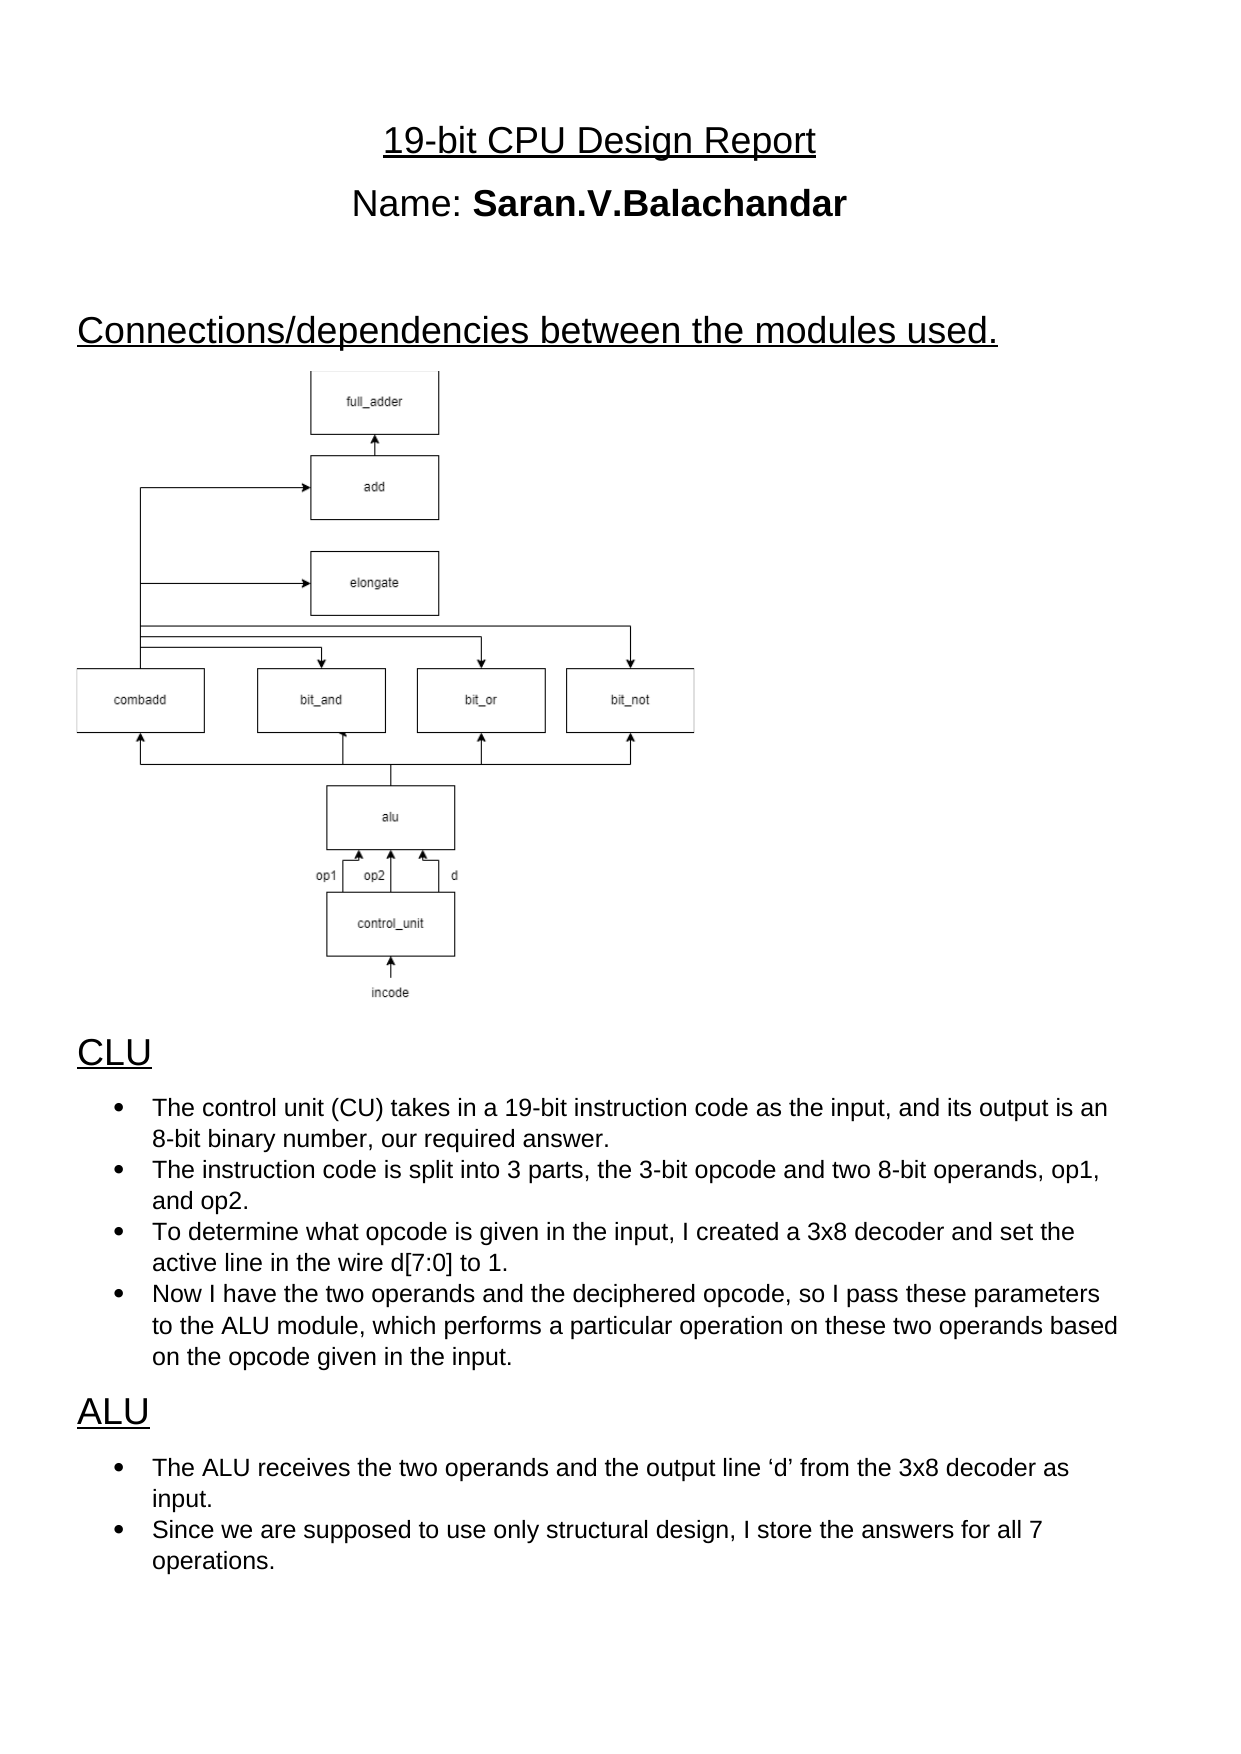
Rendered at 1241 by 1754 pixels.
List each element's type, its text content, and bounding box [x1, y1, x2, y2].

list The control unit (CU) takes in a 19-bit instruction code as the input, and its output is an 8-bit binary number, our required answer. [114, 1093, 1122, 1153]
text 19-bit CPU Design Report [77, 118, 1122, 161]
text ALU [77, 1389, 1122, 1432]
list Now I have the two operands and the deciphered opcode, so I pass these parameters to the ALU module, which performs a particular operation on these two operands based on the opcode given in the input. [114, 1279, 1122, 1370]
list To determine what opcode is given in the input, I created a 3x8 decoder and set the active line in the wire d[7:0] to 1. [114, 1217, 1122, 1277]
picture [76, 371, 695, 1011]
text CLU [77, 1030, 1122, 1073]
text Connections/dependencies between the modules used. [77, 308, 1122, 351]
list Since we are supposed to use only structural design, I store the answers for all 7 operations. [114, 1515, 1122, 1575]
list The ALU receives the two operands and the output line ‘d’ from the 3x8 decoder as input. [114, 1453, 1122, 1512]
text Name: Saran.V.Balachandar [77, 181, 1122, 224]
list The instruction code is split into 3 parts, the 3-bit opcode and two 8-bit operands, op1, and op2. [114, 1155, 1122, 1215]
